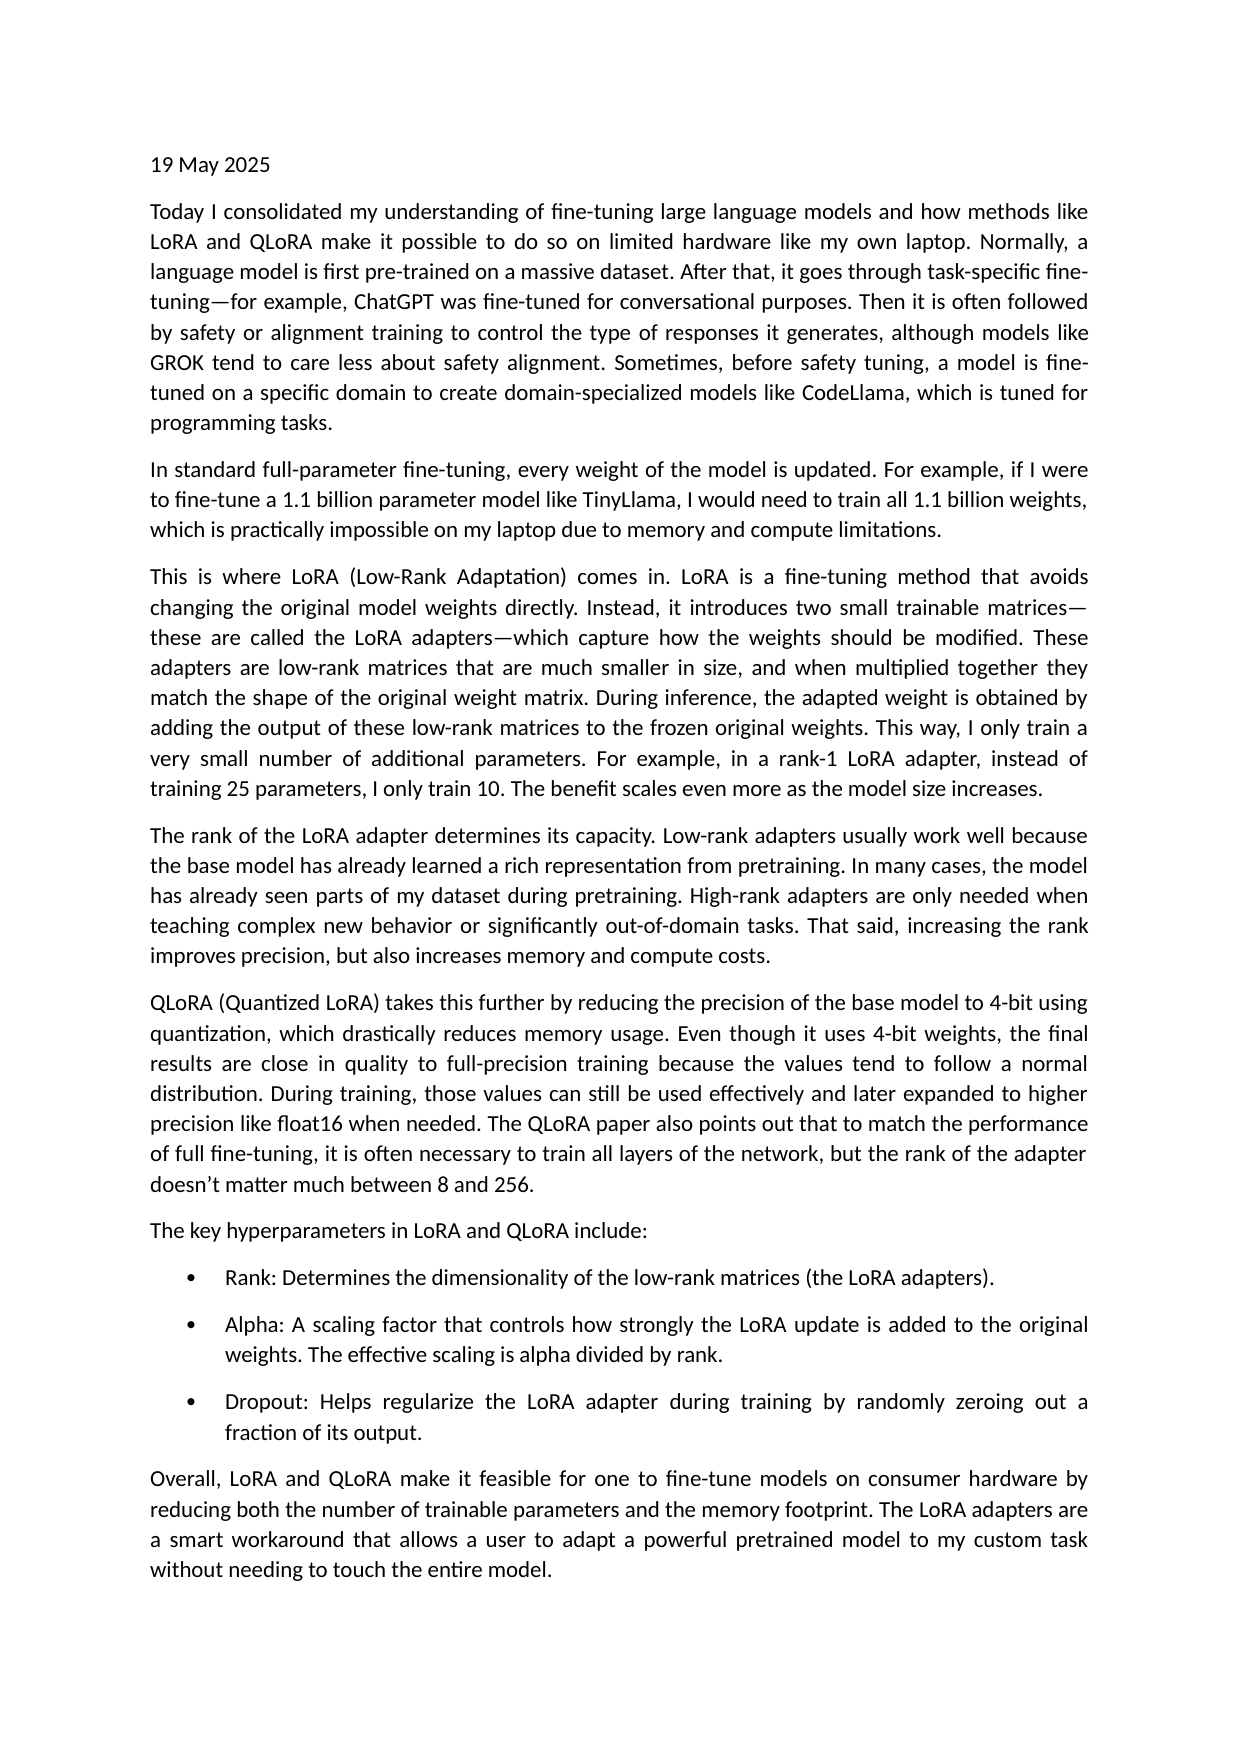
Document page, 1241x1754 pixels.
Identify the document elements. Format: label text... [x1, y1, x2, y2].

text The rank of the LoRA adapter determines its capacity. Low-rank adapters usually work well because the base model has already learned a rich representation from pretraining. In many cases, the model has already seen parts of my dataset during pretraining. High-rank adapters are only needed when teaching complex new behavior or significantly out-of-domain tasks. That said, increasing the rank improves precision, but also increases memory and compute costs. [150, 821, 1090, 970]
text In standard full-parameter fine-tuning, every weight of the model is updated. For example, if I were to fine-tune a 1.1 billion parameter model like TinyLlama, I would need to train all 1.1 billion weights, which is practically impossible on my laptop due to memory and compute limitations. [150, 455, 1090, 544]
text QLoRA (Quantized LoRA) takes this further by reducing the precision of the base model to 4-bit using quantization, which drastically reduces memory usage. Even though it uses 4-bit weights, the final results are close in quality to full-precision training because the values tend to follow a normal distribution. During training, those values can still be used effectively and later expanded to higher precision like float16 when needed. The QLoRA paper also points out that to match the performance of full fine-tuning, it is often necessary to train all layers of the network, but the rank of the adapter doesn’t matter much between 8 and 256. [150, 988, 1090, 1198]
text Overall, LoRA and QLoRA make it feasible for one to fine-tune models on consumer hardware by reducing both the number of trainable parameters and the memory footprint. The LoRA adapters are a smart workaround that allows a user to adapt a powerful pretrained model to my custom task without needing to touch the entire model. [150, 1464, 1090, 1583]
list Rank: Determines the dimensionality of the low-rank matrices (the LoRA adapters). [187, 1263, 1090, 1292]
text The key hyperparameters in LoRA and QLoRA include: [150, 1217, 1090, 1245]
text Today I consolidated my understanding of fine-tuning large language models and how methods like LoRA and QLoRA make it possible to do so on limited hardware like my own laptop. Normally, a language model is first pre-trained on a massive dataset. After that, it goes through task-specific fine-tuning—for example, ChatGPT was fine-tuned for conversational purposes. Then it is often followed by safety or alignment training to control the type of responses it generates, although models like GROK tend to care less about safety alignment. Sometimes, before safety tuning, a model is fine-tuned on a specific domain to create domain-specialized models like CodeLlama, which is tuned for programming tasks. [150, 197, 1090, 436]
text This is where LoRA (Low-Rank Adaptation) comes in. LoRA is a fine-tuning method that avoids changing the original model weights directly. Instead, it introduces two small trainable matrices—these are called the LoRA adapters—which capture how the weights should be modified. These adapters are low-rank matrices that are much smaller in size, and when multiplied together they match the shape of the original weight matrix. During inference, the adapted weight is obtained by adding the output of these low-rank matrices to the frozen original weights. This way, I only train a very small number of additional parameters. For example, in a rank-1 LoRA adapter, instead of training 25 parameters, I only train 10. The benefit scales even more as the model size increases. [150, 562, 1090, 802]
text 19 May 2025 [150, 150, 1090, 178]
list Alpha: A scaling factor that controls how strongly the LoRA update is added to the original weights. The effective scaling is alpha divided by rank. [187, 1310, 1090, 1369]
list Dropout: Helps regularize the LoRA adapter during training by randomly zeroing out a fraction of its output. [187, 1387, 1090, 1446]
